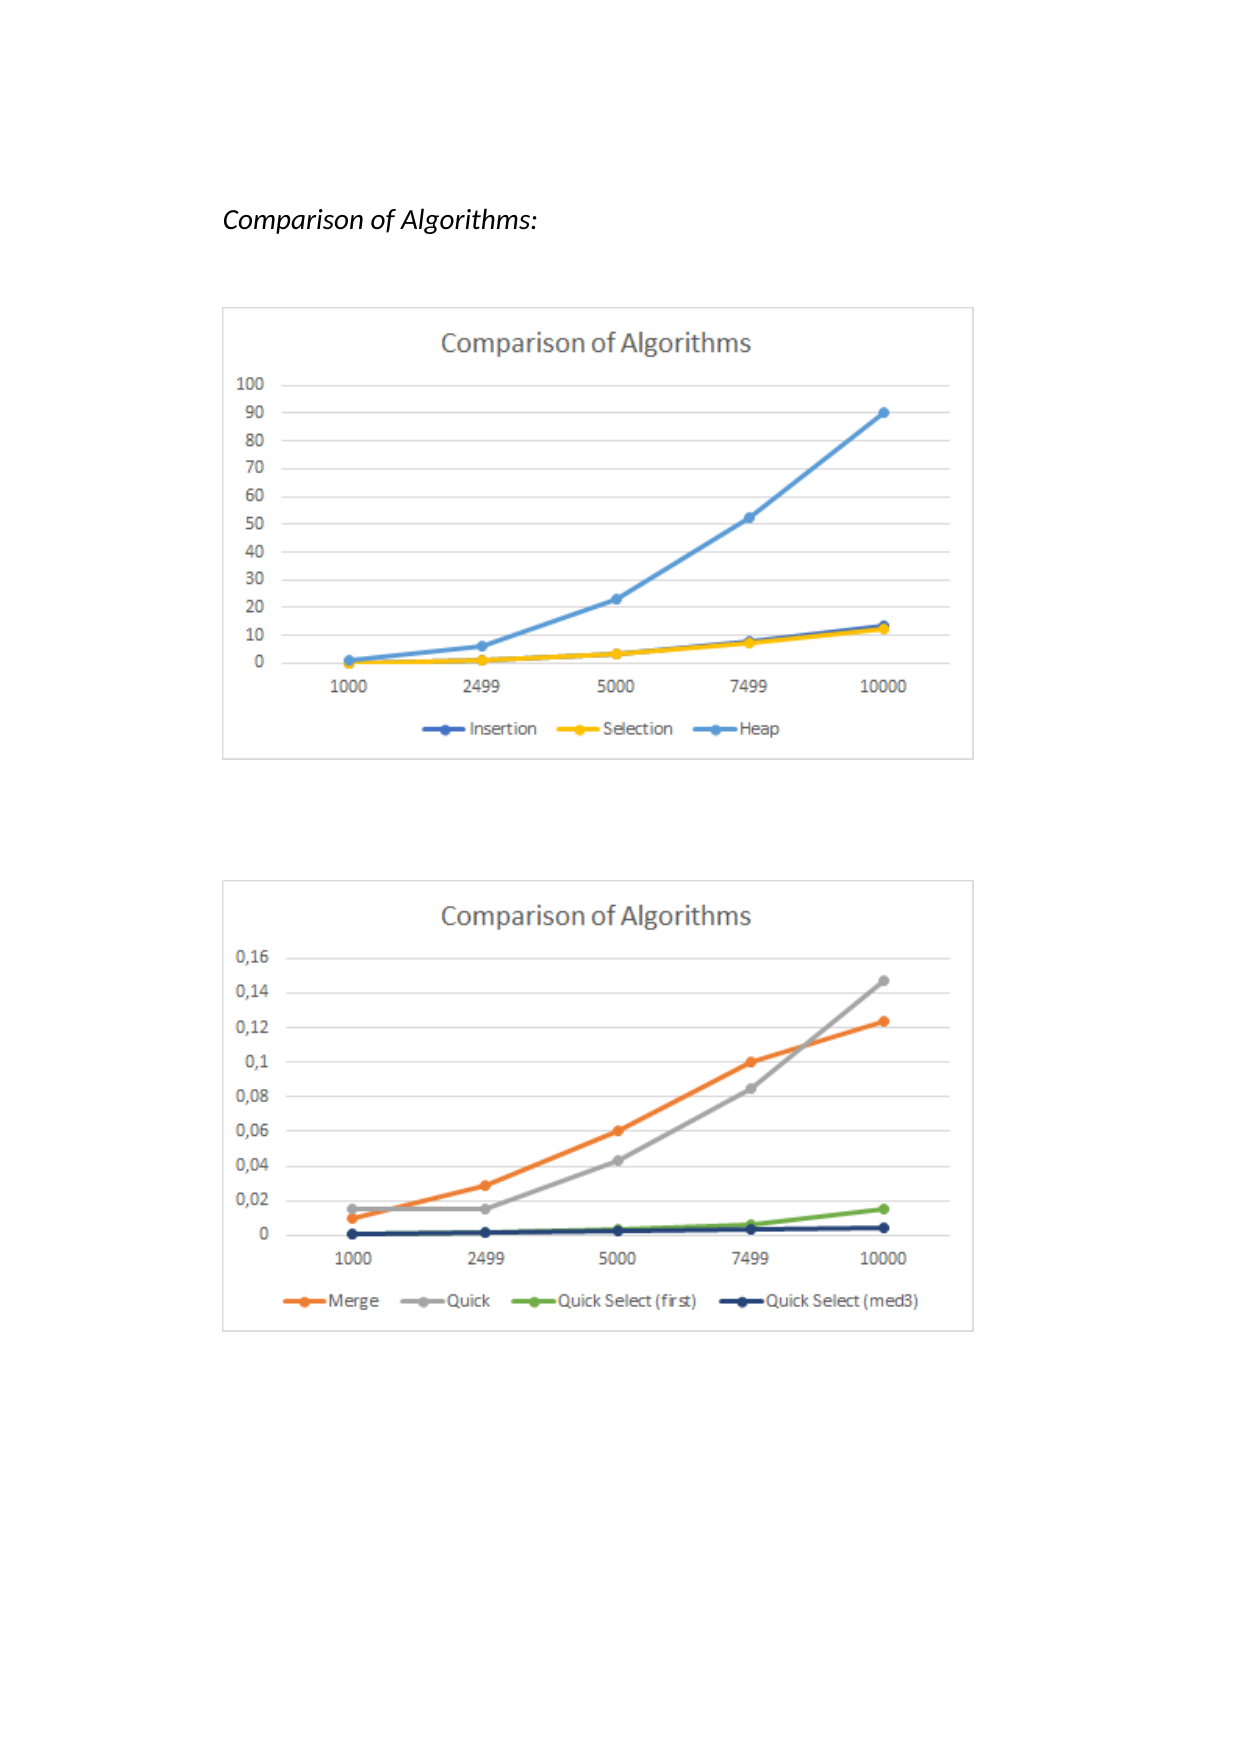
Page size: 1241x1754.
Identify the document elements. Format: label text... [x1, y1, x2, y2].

picture [222, 880, 974, 1332]
list Comparison of Algorithms: [223, 201, 1093, 237]
picture [222, 307, 974, 760]
